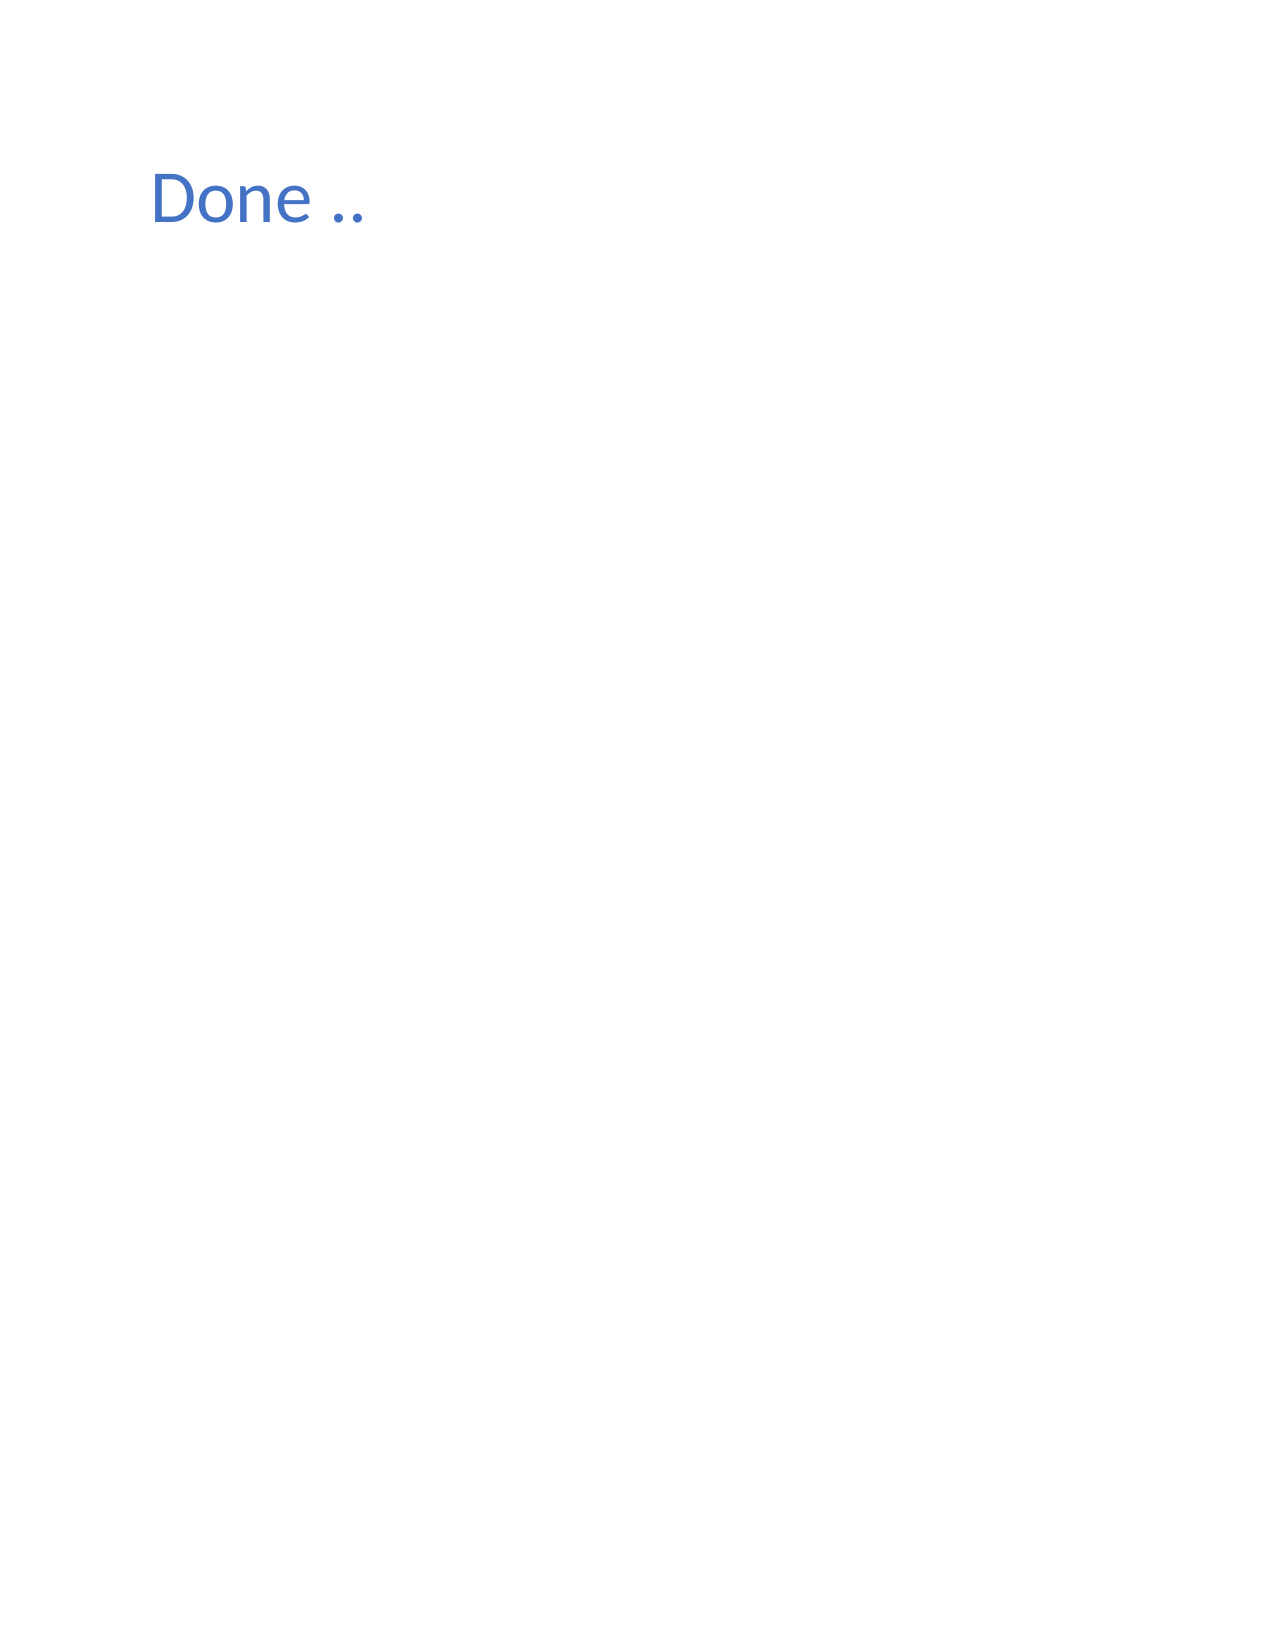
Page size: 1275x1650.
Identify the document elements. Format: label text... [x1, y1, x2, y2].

text Done .. [150, 150, 1125, 242]
